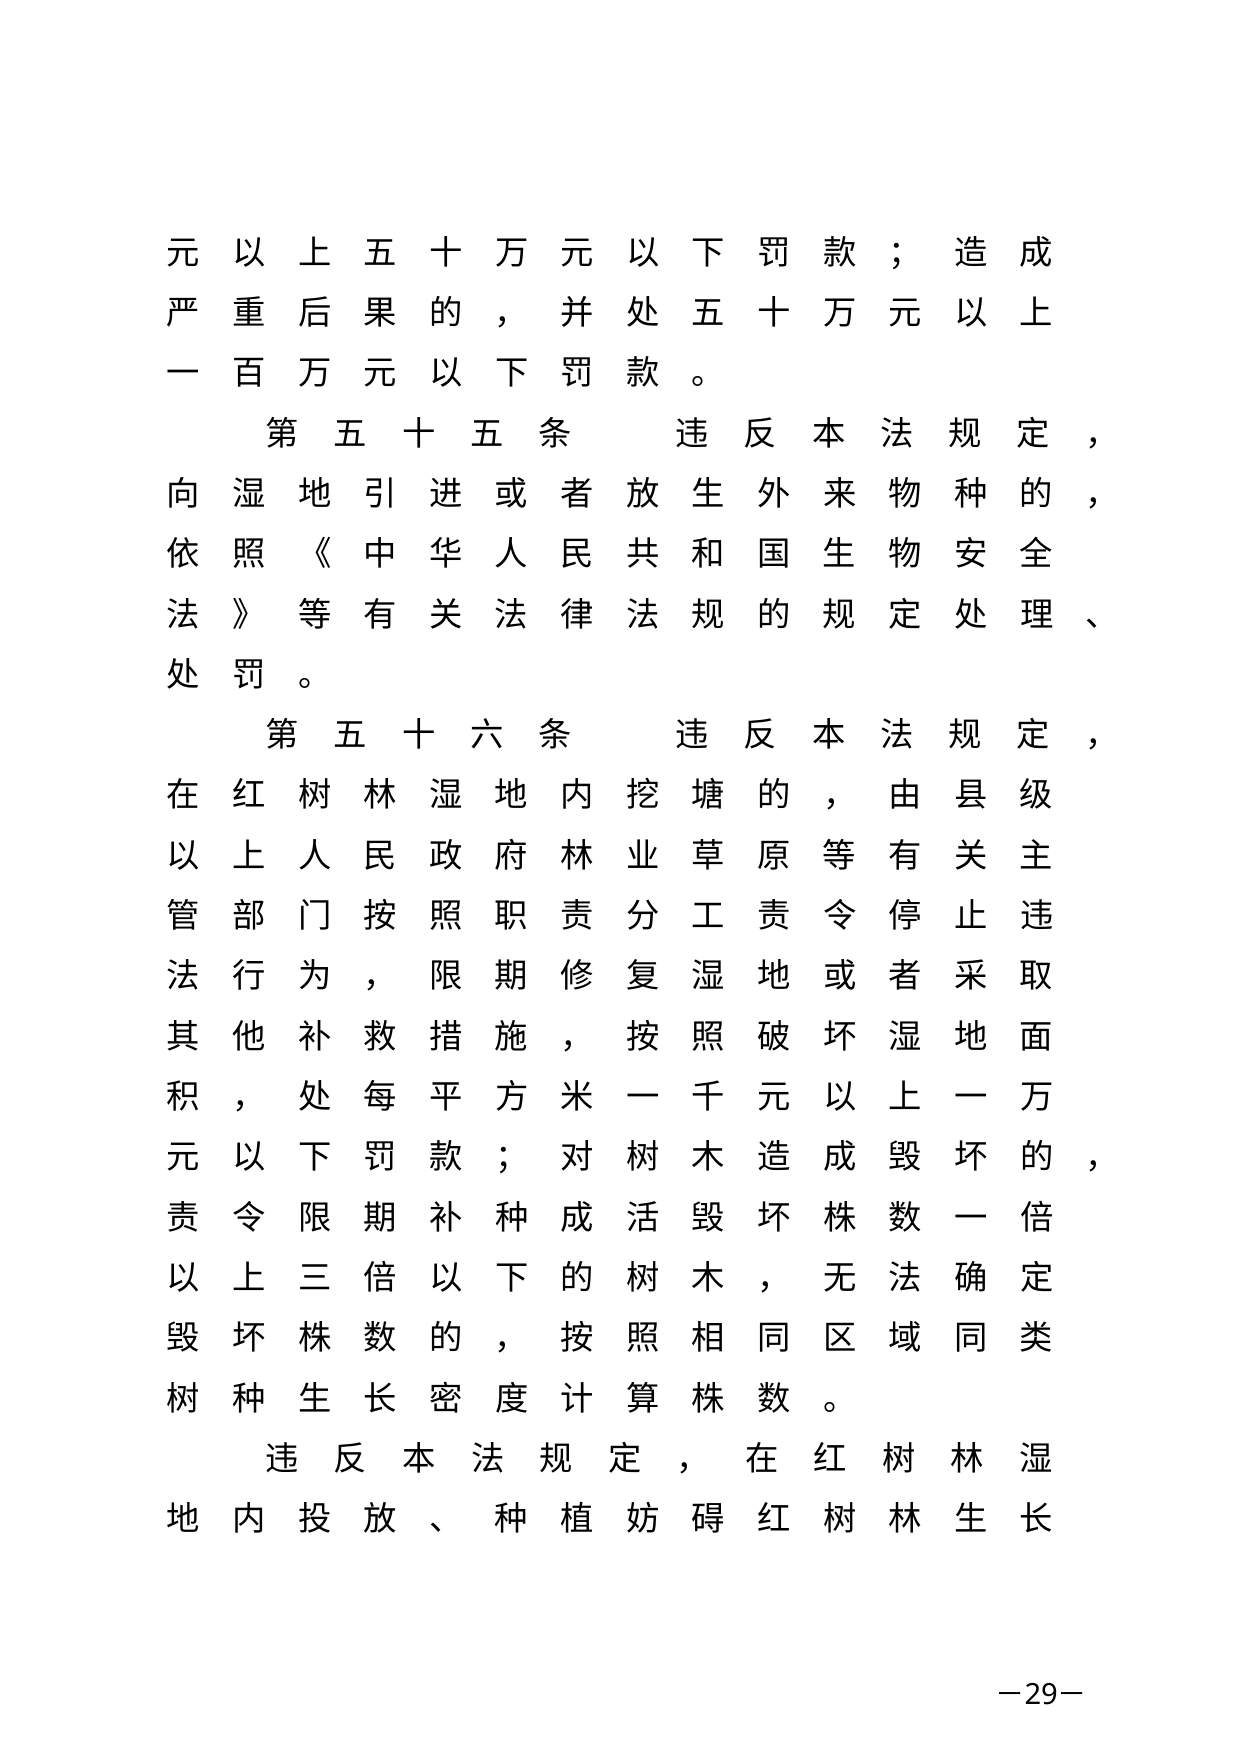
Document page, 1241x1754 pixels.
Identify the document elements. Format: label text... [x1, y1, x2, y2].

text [167, 1426, 1085, 1546]
text 第五十五条 违反本法规定，向湿地引进或者放生外来物种的，依照《中华人民共和国生物安全法》等有关法律法规的规定处理、处罚。 [167, 400, 1085, 702]
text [167, 219, 1085, 400]
text 第五十六条 违反本法规定，在红树林湿地内挖塘的，由县级以上人民政府林业草原等有关主管部门按照职责分工责令停止违法行为，限期修复湿地或者采取其他补救措施，按照破坏湿地面积，处每平方米一千元以上一万元以下罚款；对树木造成毁坏的，责令限期补种成活毁坏株数一倍以上三倍以下的树木，无法确定毁坏株数的，按照相同区域同类树种生长密度计算株数。 [167, 702, 1085, 1426]
